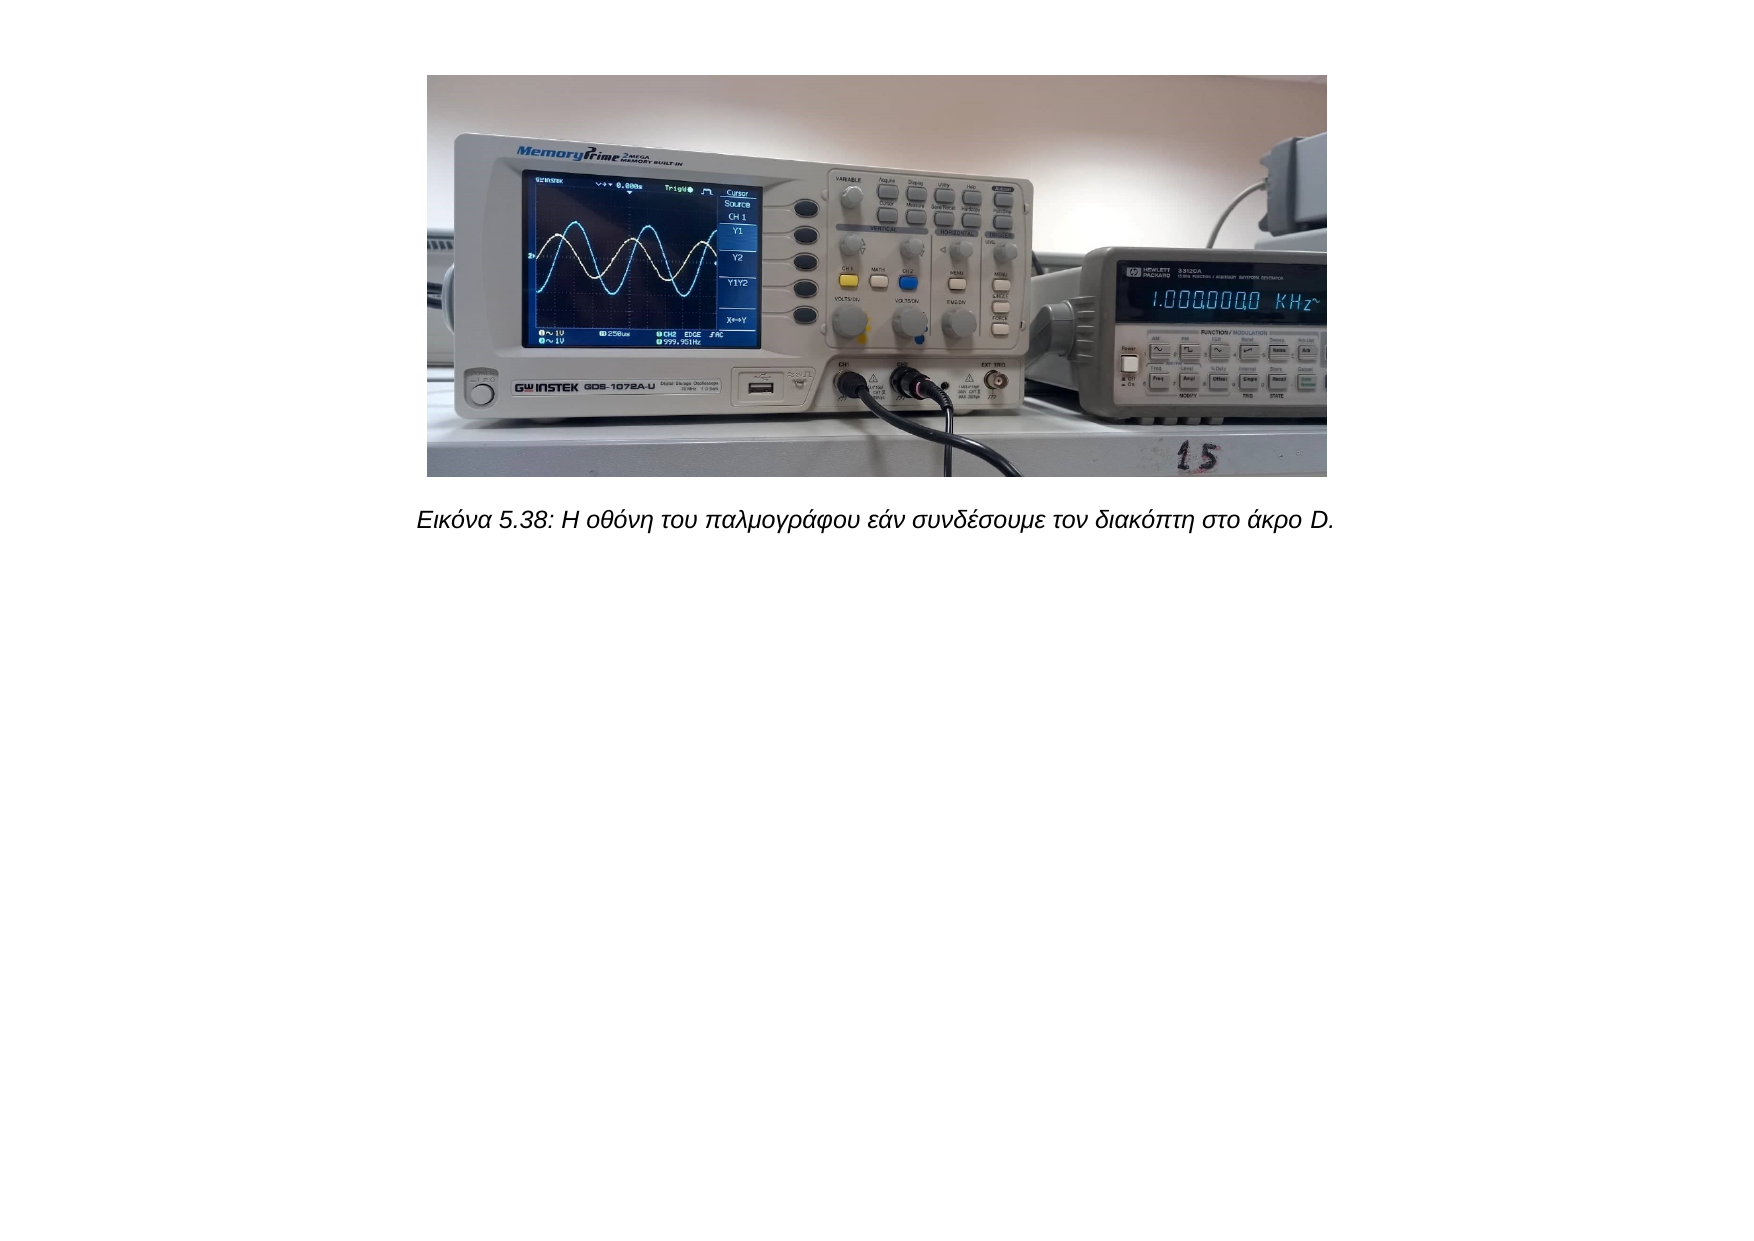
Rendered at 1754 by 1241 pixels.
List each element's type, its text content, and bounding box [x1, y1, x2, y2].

picture [427, 75, 1327, 477]
text Εικόνα 5.38: Η οθόνη του παλμογράφου εάν συνδέσουμε τον διακόπτη στο άκρο D. [75, 505, 1679, 534]
